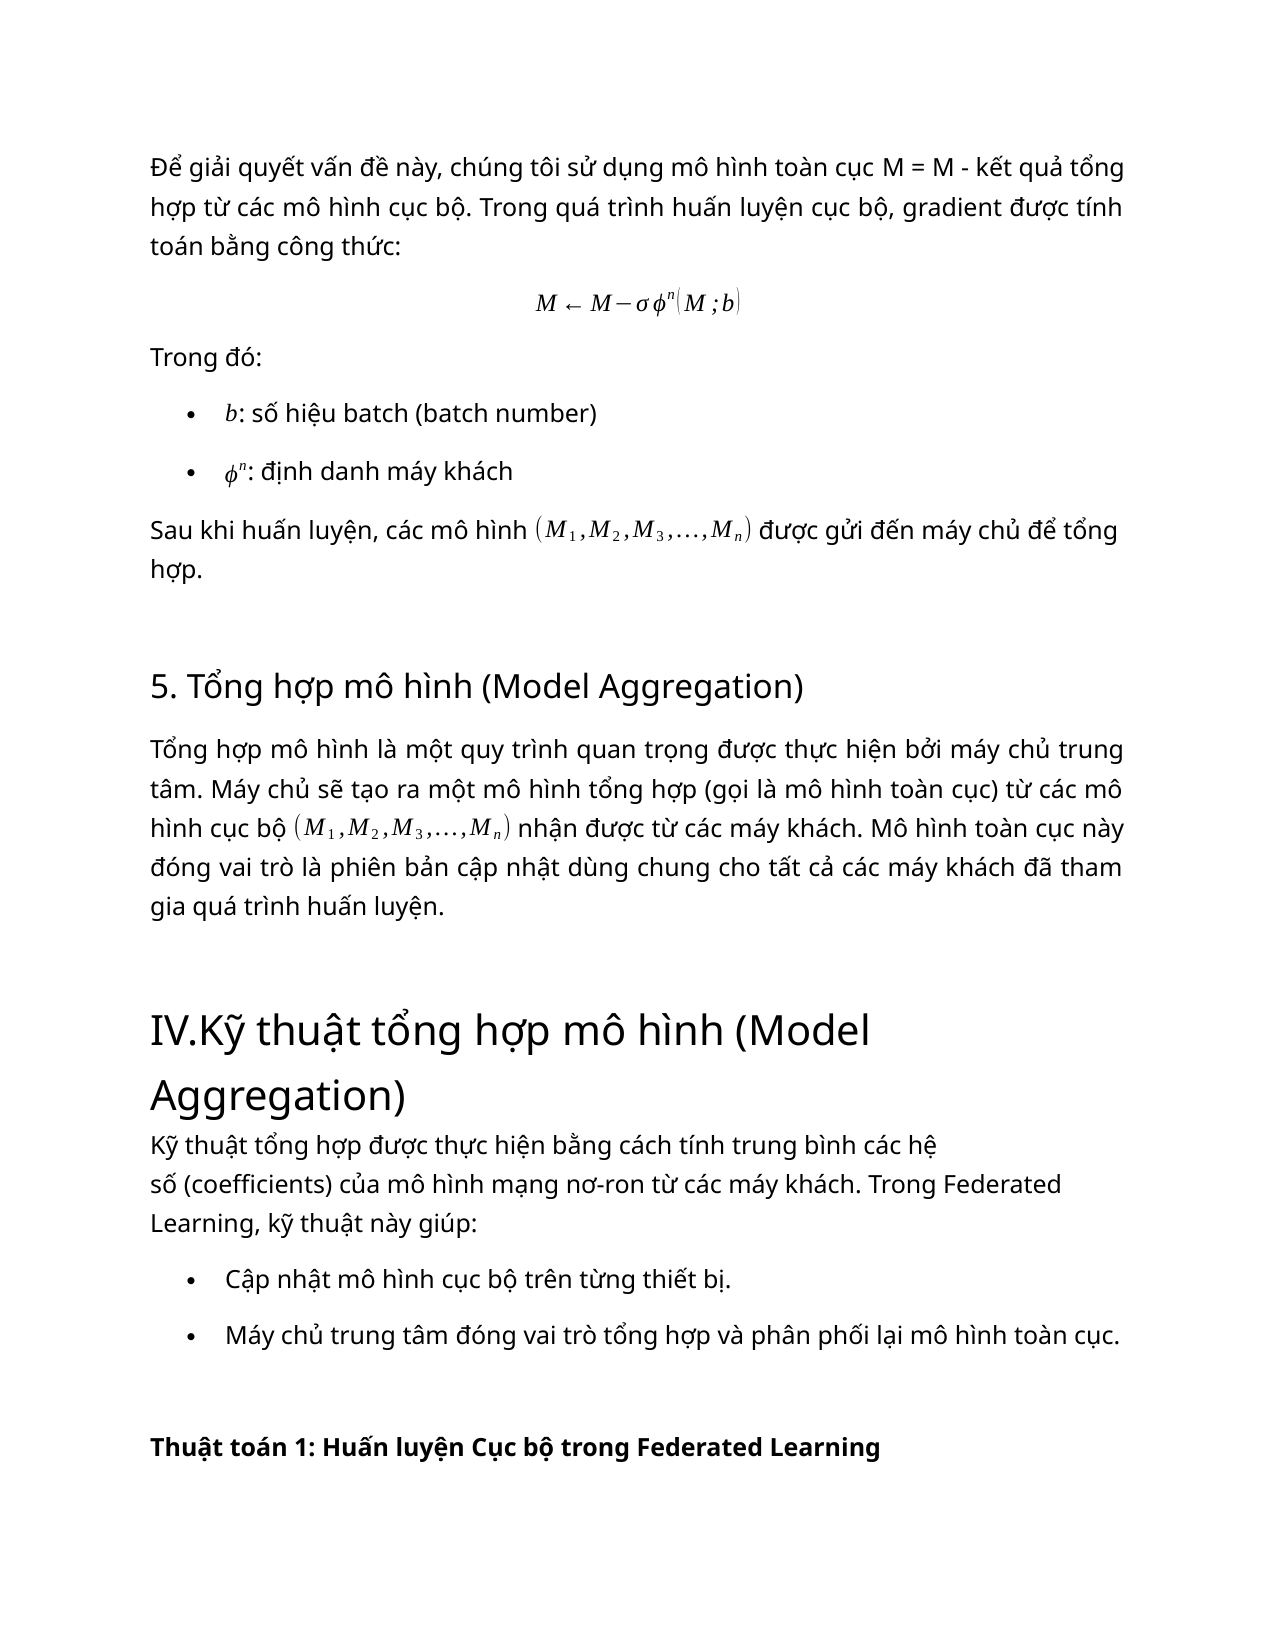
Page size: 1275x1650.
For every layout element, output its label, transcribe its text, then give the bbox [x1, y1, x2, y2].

text IV.Kỹ thuật tổng hợp mô hình (Model Aggregation) Kỹ thuật tổng hợp được thực hiện bằng cách tính trung bình các hệ số (coefficients) của mô hình mạng nơ-ron từ các máy khách. Trong Federated Learning, kỹ thuật này giúp: [150, 1000, 1125, 1240]
text Thuật toán 1: Huấn luyện Cục bộ trong Federated Learning [150, 1429, 1125, 1463]
list : số hiệu batch (batch number) [187, 396, 1125, 431]
text Để giải quyết vấn đề này, chúng tôi sử dụng mô hình toàn cục M = M - kết quả tổng hợp từ các mô hình cục bộ. Trong quá trình huấn luyện cục bộ, gradient được tính toán bằng công thức: [150, 150, 1125, 262]
list Cập nhật mô hình cục bộ trên từng thiết bị. [187, 1262, 1125, 1296]
list : định danh máy khách [187, 453, 1125, 491]
text Tổng hợp mô hình là một quy trình quan trọng được thực hiện bởi máy chủ trung tâm. Máy chủ sẽ tạo ra một mô hình tổng hợp (gọi là mô hình toàn cục) từ các mô hình cục bộ nhận được từ các máy khách. Mô hình toàn cục này đóng vai trò là phiên bản cập nhật dùng chung cho tất cả các máy khách đã tham gia quá trình huấn luyện. [150, 732, 1125, 923]
text Sau khi huấn luyện, các mô hình được gửi đến máy chủ để tổng hợp. [150, 512, 1125, 586]
text Trong đó: [150, 340, 1125, 374]
text 5. Tổng hợp mô hình (Model Aggregation) [150, 663, 1125, 709]
list Máy chủ trung tâm đóng vai trò tổng hợp và phân phối lại mô hình toàn cục. [187, 1317, 1125, 1352]
